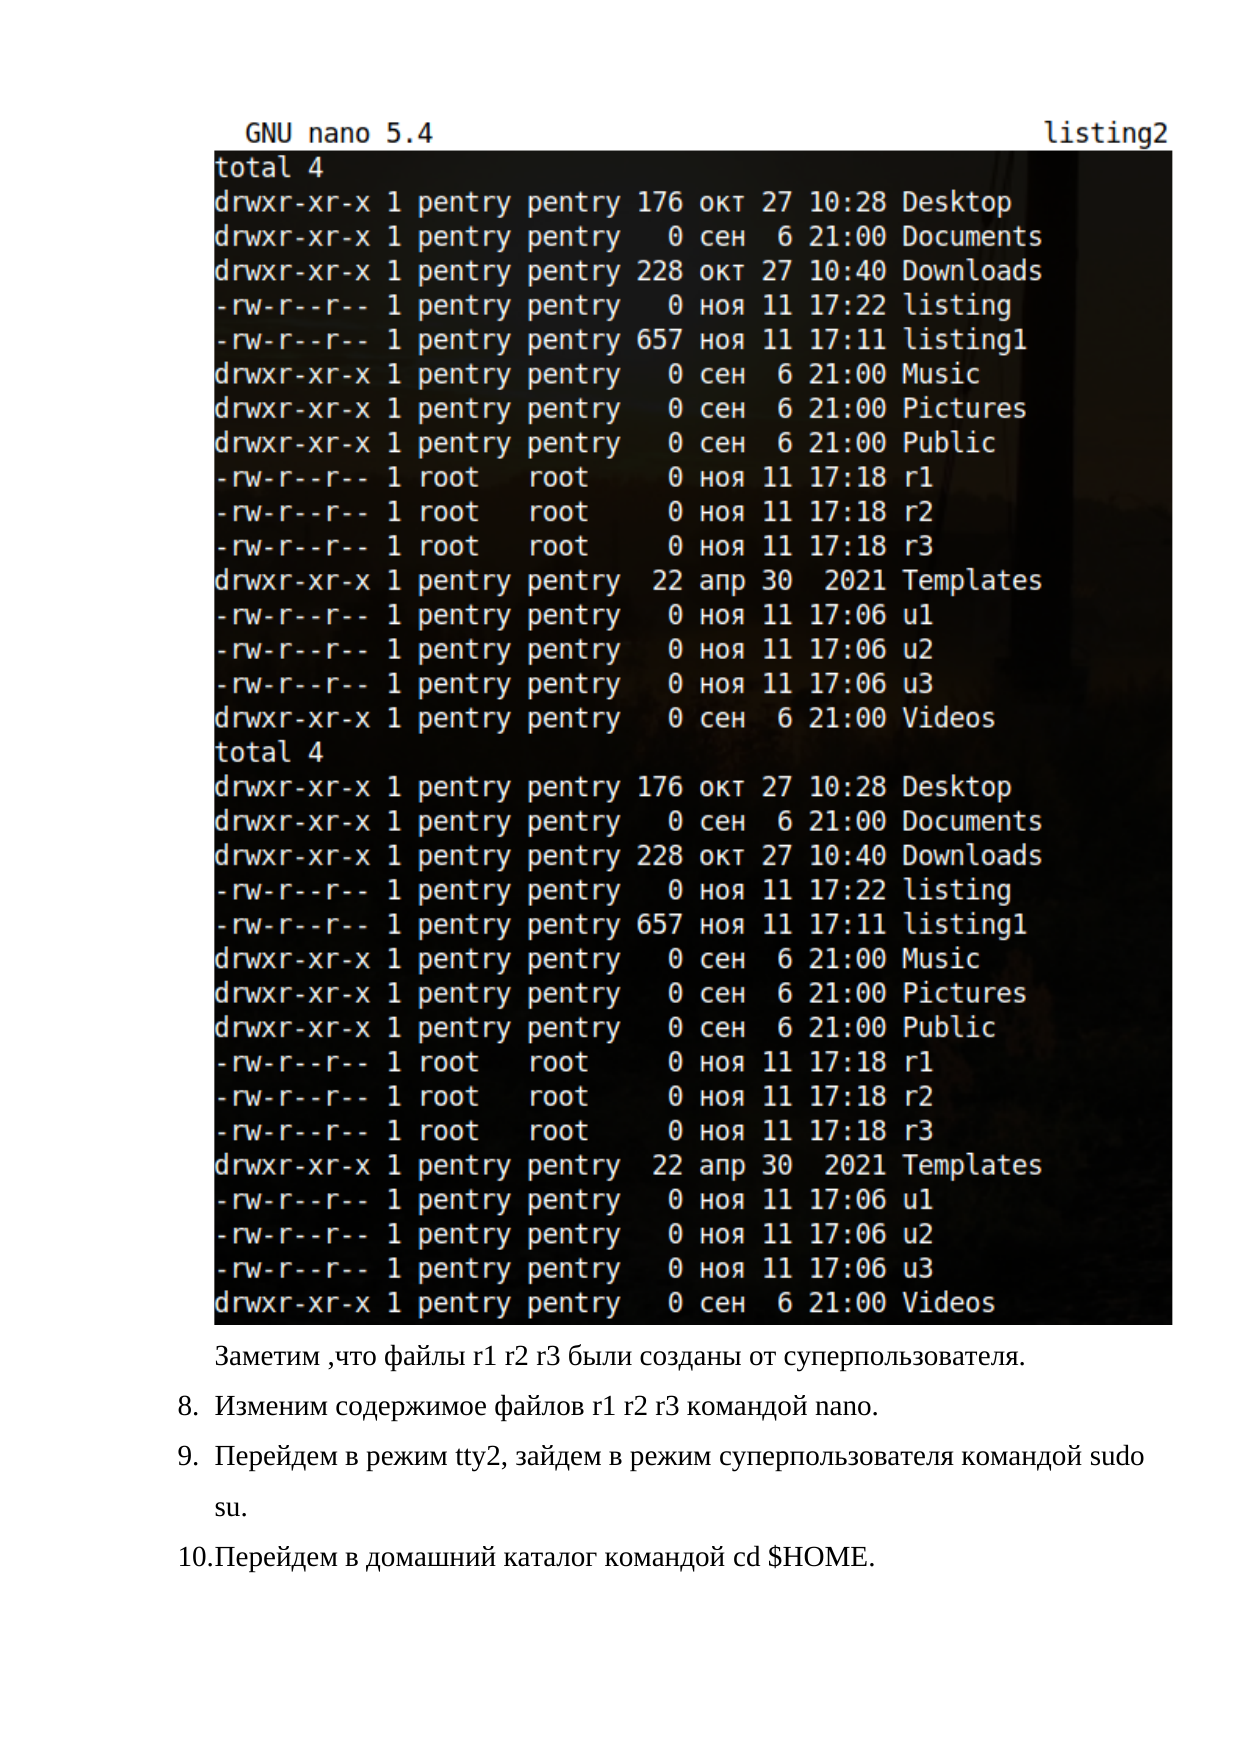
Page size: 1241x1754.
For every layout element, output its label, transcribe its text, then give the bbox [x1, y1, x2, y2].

list Заметим ,что файлы r1 r2 r3 были созданы от суперпользователя. [214, 1338, 1152, 1371]
picture [214, 118, 1173, 1325]
list Перейдем в домашний каталог командой cd $HOME. [177, 1539, 1152, 1572]
list Изменим содержимое файлов r1 r2 r3 командой nano. [177, 1388, 1152, 1422]
list Перейдем в режим tty2, зайдем в режим суперпользователя командой sudo su. [177, 1438, 1152, 1522]
